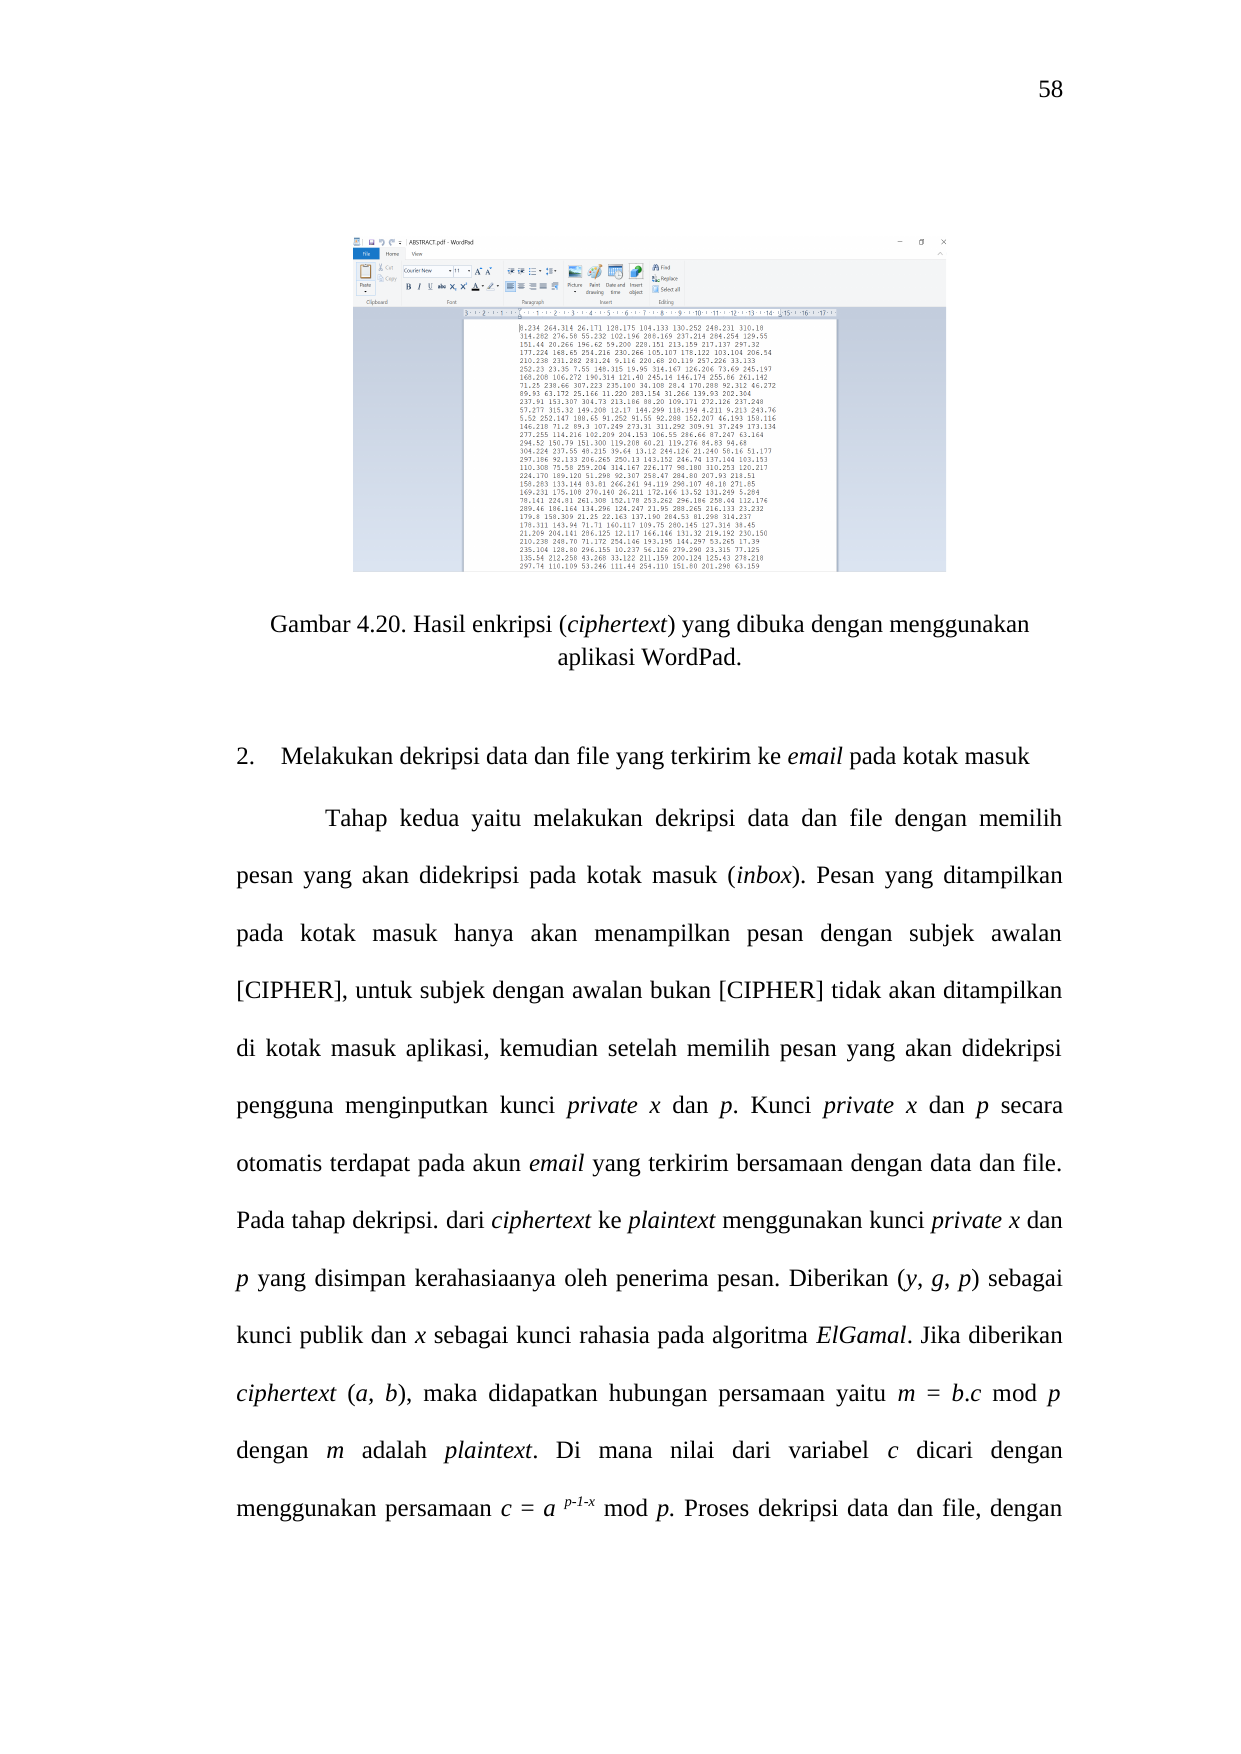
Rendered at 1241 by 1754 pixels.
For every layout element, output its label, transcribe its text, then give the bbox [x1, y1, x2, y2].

text Gambar 4.20. Hasil enkripsi (ciphertext) yang dibuka dengan menggunakan aplikasi WordPad. [236, 609, 1063, 671]
list Melakukan dekripsi data dan file yang terkirim ke email pada kotak masuk [236, 741, 1063, 770]
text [236, 803, 1063, 1522]
picture [353, 236, 947, 572]
